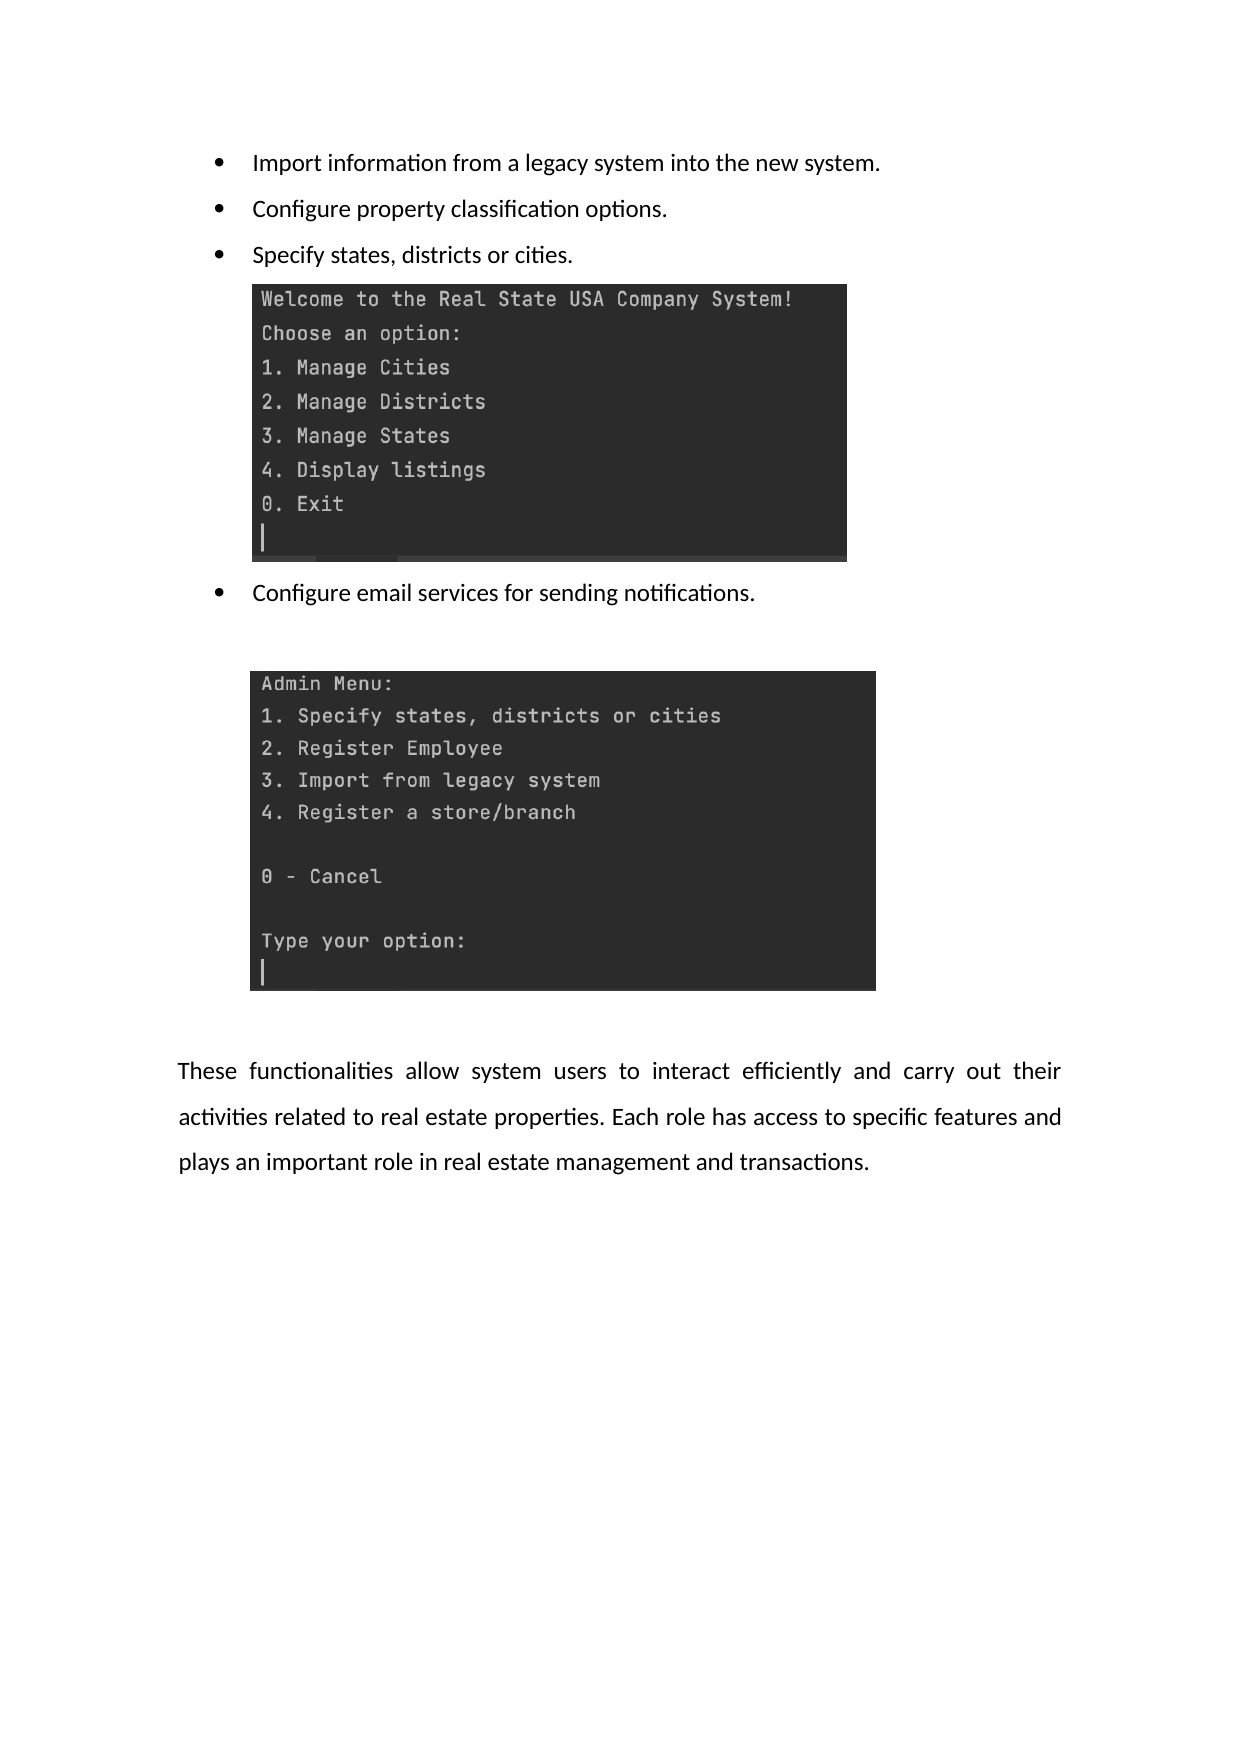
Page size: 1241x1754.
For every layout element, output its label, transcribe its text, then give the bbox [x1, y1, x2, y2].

list Configure property classification options. [215, 193, 1063, 224]
picture [252, 284, 847, 562]
picture [250, 671, 876, 991]
list Configure email services for sending notifications. [215, 577, 1063, 608]
text These functionalities allow system users to interact efficiently and carry out their activities related to real estate properties. Each role has access to specific features and plays an important role in real estate management and transactions. [177, 1055, 1063, 1177]
list Import information from a legacy system into the new system. [215, 148, 1063, 178]
list Specify states, districts or cities. [215, 239, 1063, 269]
